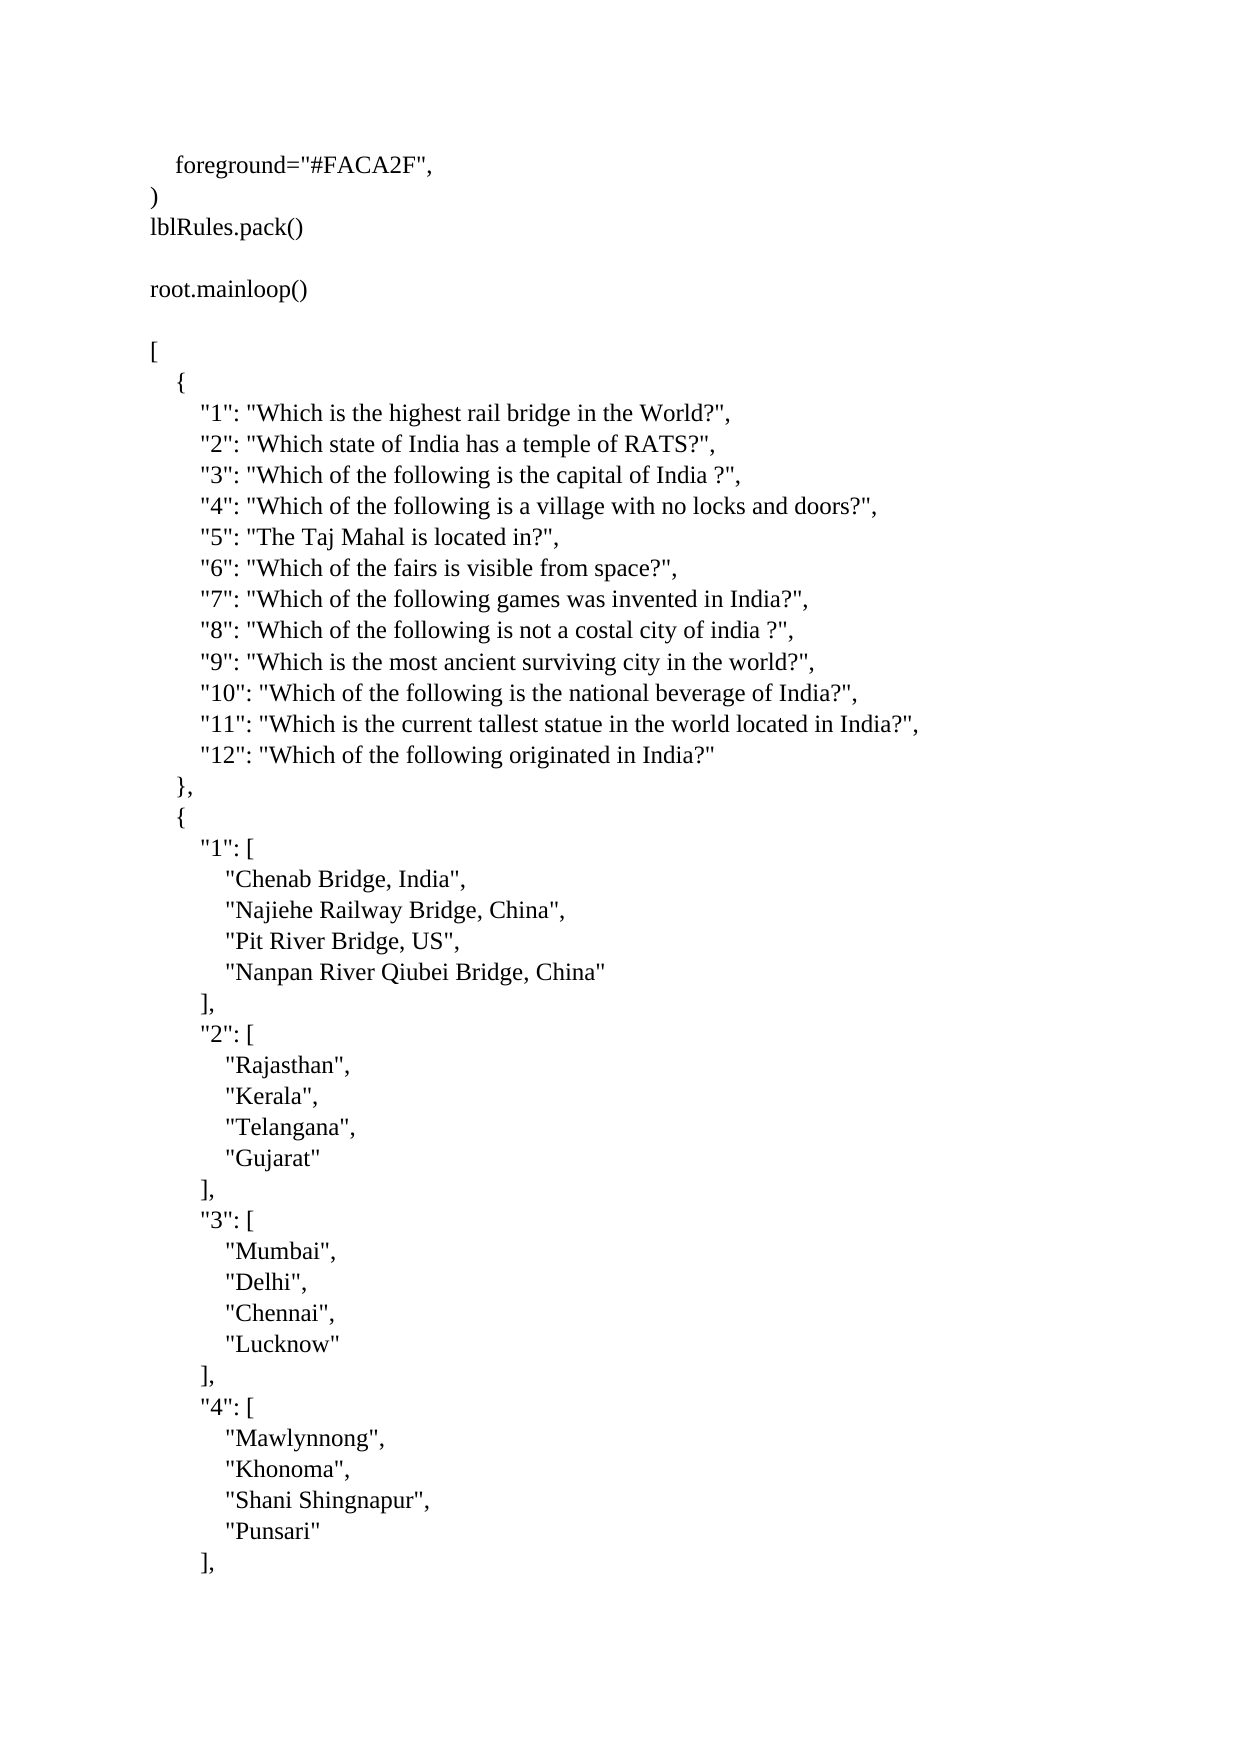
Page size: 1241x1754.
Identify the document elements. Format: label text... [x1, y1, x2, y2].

text "Shani Shingnapur", [150, 1485, 1090, 1513]
text "Khonoma", [150, 1454, 1090, 1482]
text foreground="#FACA2F", [150, 150, 1090, 179]
text "6": "Which of the fairs is visible from space?", [150, 553, 1090, 582]
text }, [150, 771, 1090, 799]
text ], [150, 1361, 1090, 1389]
text "Chennai", [150, 1298, 1090, 1327]
text ], [150, 1174, 1090, 1203]
text "Gujarat" [150, 1143, 1090, 1172]
text "2": [ [150, 1019, 1090, 1048]
text root.mainloop() [150, 274, 1090, 303]
text "9": "Which is the most ancient surviving city in the world?", [150, 647, 1090, 675]
text "8": "Which of the following is not a costal city of india ?", [150, 616, 1090, 644]
text "2": "Which state of India has a temple of RATS?", [150, 429, 1090, 458]
text "4": "Which of the following is a village with no locks and doors?", [150, 491, 1090, 520]
text "Najiehe Railway Bridge, China", [150, 895, 1090, 924]
text "Telangana", [150, 1112, 1090, 1141]
text ) [150, 181, 1090, 210]
text { [150, 367, 1090, 396]
text "7": "Which of the following games was invented in India?", [150, 584, 1090, 613]
text "4": [ [150, 1392, 1090, 1420]
text "12": "Which of the following originated in India?" [150, 740, 1090, 768]
text "3": [ [150, 1205, 1090, 1234]
text "Punsari" [150, 1516, 1090, 1544]
text { [150, 802, 1090, 831]
text "Nanpan River Qiubei Bridge, China" [150, 957, 1090, 986]
text "Pit River Bridge, US", [150, 926, 1090, 955]
text "Rajasthan", [150, 1050, 1090, 1079]
text "Kerala", [150, 1081, 1090, 1110]
text "Mumbai", [150, 1236, 1090, 1265]
text "Mawlynnong", [150, 1423, 1090, 1451]
text "Chenab Bridge, India", [150, 864, 1090, 893]
text "1": [ [150, 833, 1090, 862]
text "Delhi", [150, 1267, 1090, 1296]
text "11": "Which is the current tallest statue in the world located in India?", [150, 709, 1090, 737]
text "Lucknow" [150, 1329, 1090, 1358]
text "1": "Which is the highest rail bridge in the World?", [150, 398, 1090, 427]
text [ [150, 336, 1090, 365]
text ], [150, 1547, 1090, 1576]
text "5": "The Taj Mahal is located in?", [150, 522, 1090, 551]
text lblRules.pack() [150, 212, 1090, 241]
text ], [150, 988, 1090, 1017]
text "3": "Which of the following is the capital of India ?", [150, 460, 1090, 489]
text "10": "Which of the following is the national beverage of India?", [150, 678, 1090, 706]
